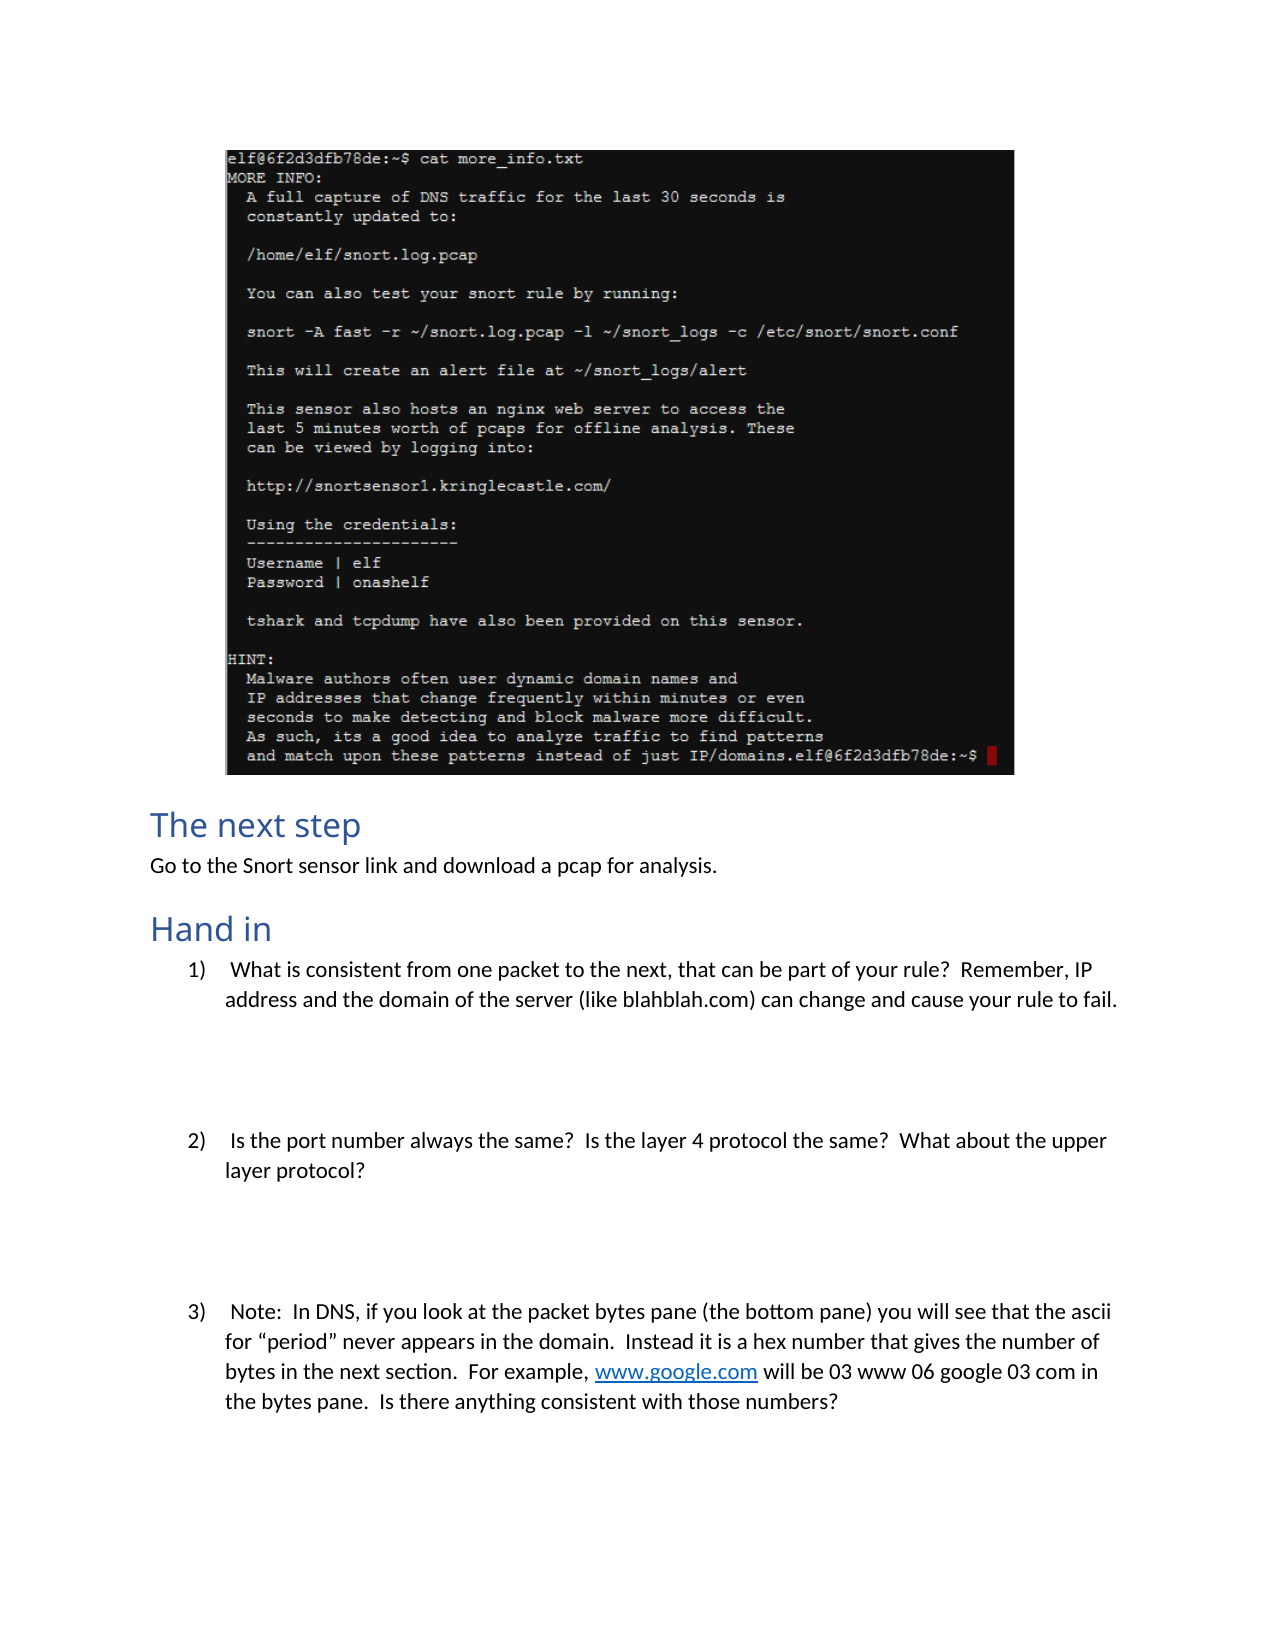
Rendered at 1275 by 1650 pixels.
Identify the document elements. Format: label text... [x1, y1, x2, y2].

picture [225, 150, 1015, 775]
subtitle The next step [150, 802, 1125, 847]
list Note: In DNS, if you look at the packet bytes pane (the bottom pane) you will see that the ascii for “period” never appears in the domain. Instead it is a hex number that gives the number of bytes in the next section. For example, www.google.com will be 03 www 06 google 03 com in the bytes pane. Is there anything consistent with those numbers? [187, 1297, 1125, 1415]
list Is the port number always the same? Is the layer 4 protocol the same? What about the upper layer protocol? [187, 1126, 1125, 1184]
subtitle Hand in [150, 906, 1125, 952]
list What is consistent from one packet to the next, that can be part of your rule? Remember, IP address and the domain of the server (like blahblah.com) can change and cause your rule to fail. [187, 955, 1125, 1013]
text Go to the Snort sensor link and download a pcap for analysis. [150, 851, 1125, 879]
